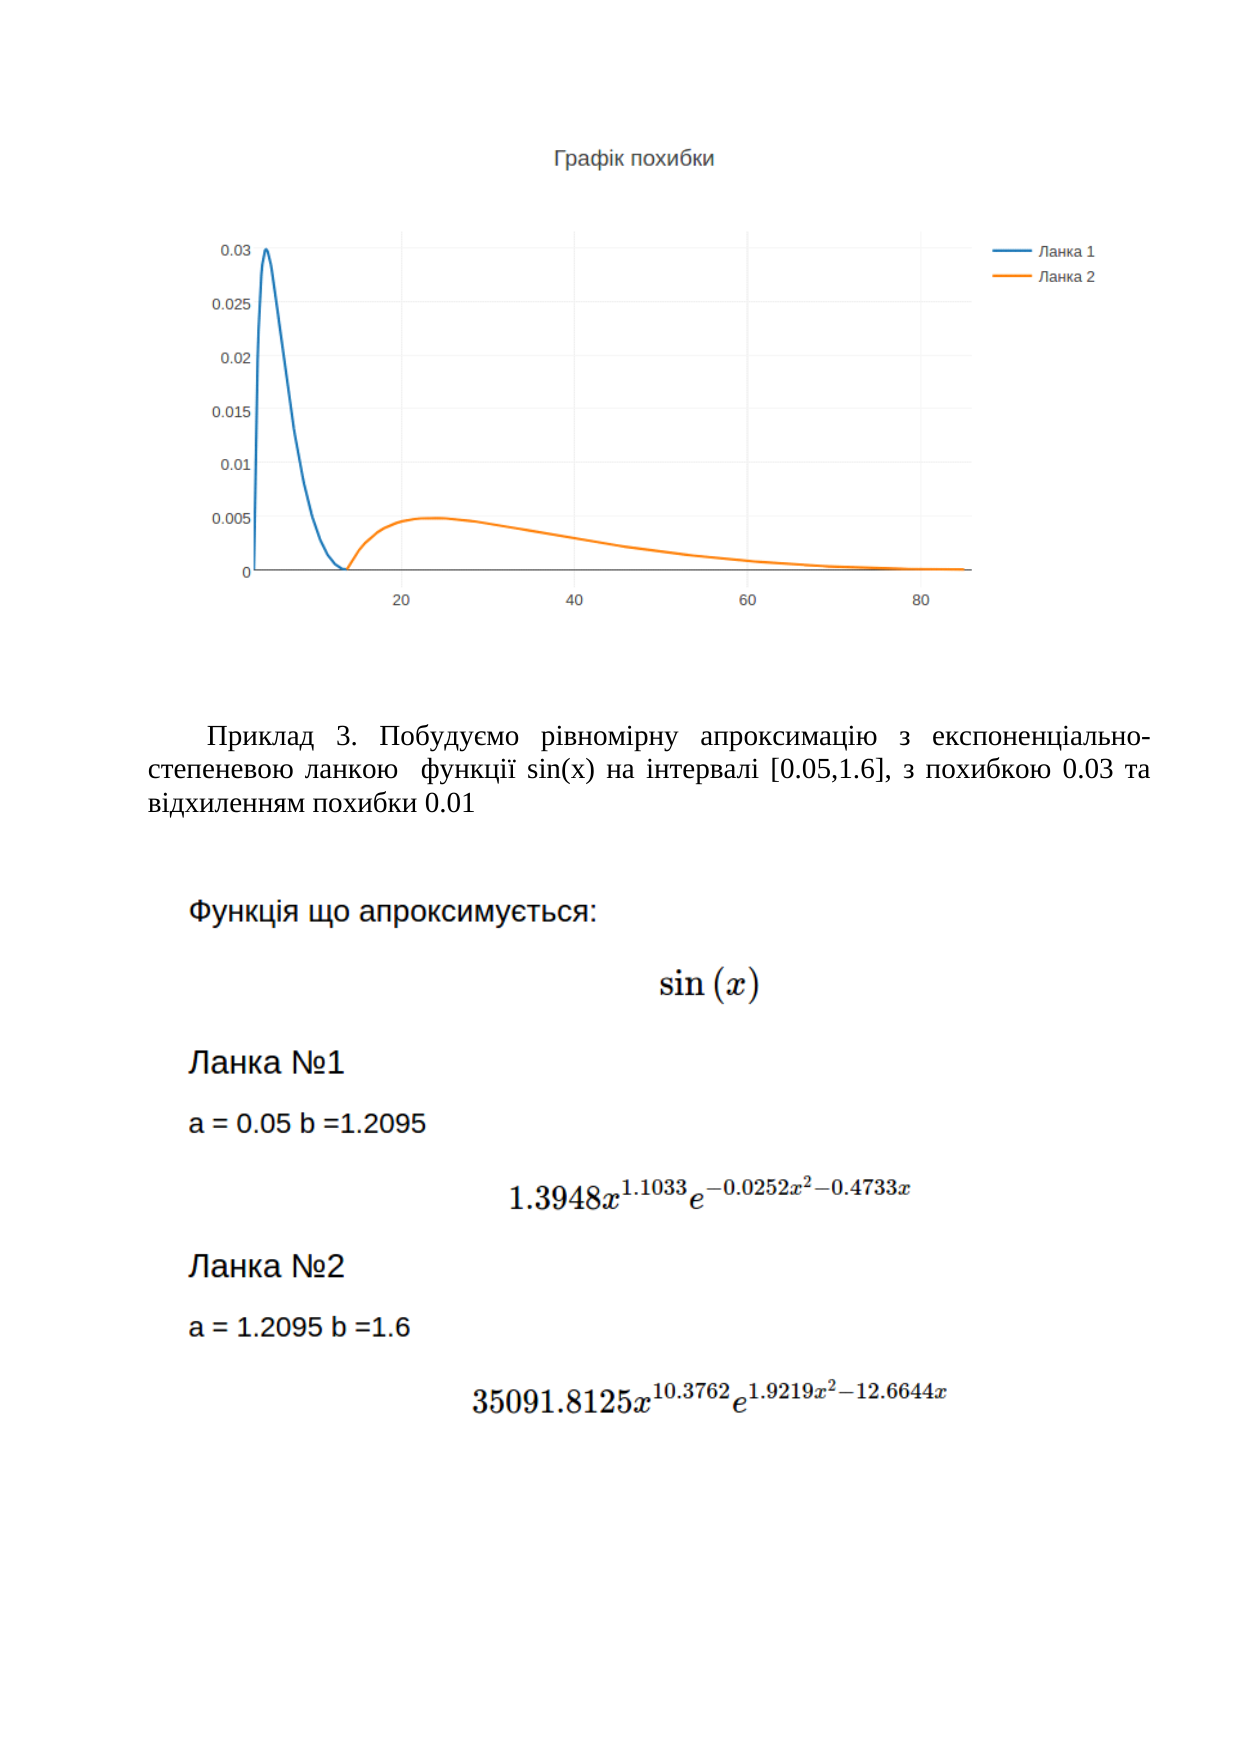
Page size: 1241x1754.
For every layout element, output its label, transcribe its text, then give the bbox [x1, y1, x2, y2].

text Приклад 3. Побудуємо рівномірну апроксимацію з експоненціально-степеневою ланкою функції sin(x) на інтервалі [0.05,1.6], з похибкою 0.03 та відхиленням похибки 0.01 [148, 718, 1152, 818]
picture [147, 874, 1153, 1463]
picture [147, 88, 1153, 664]
